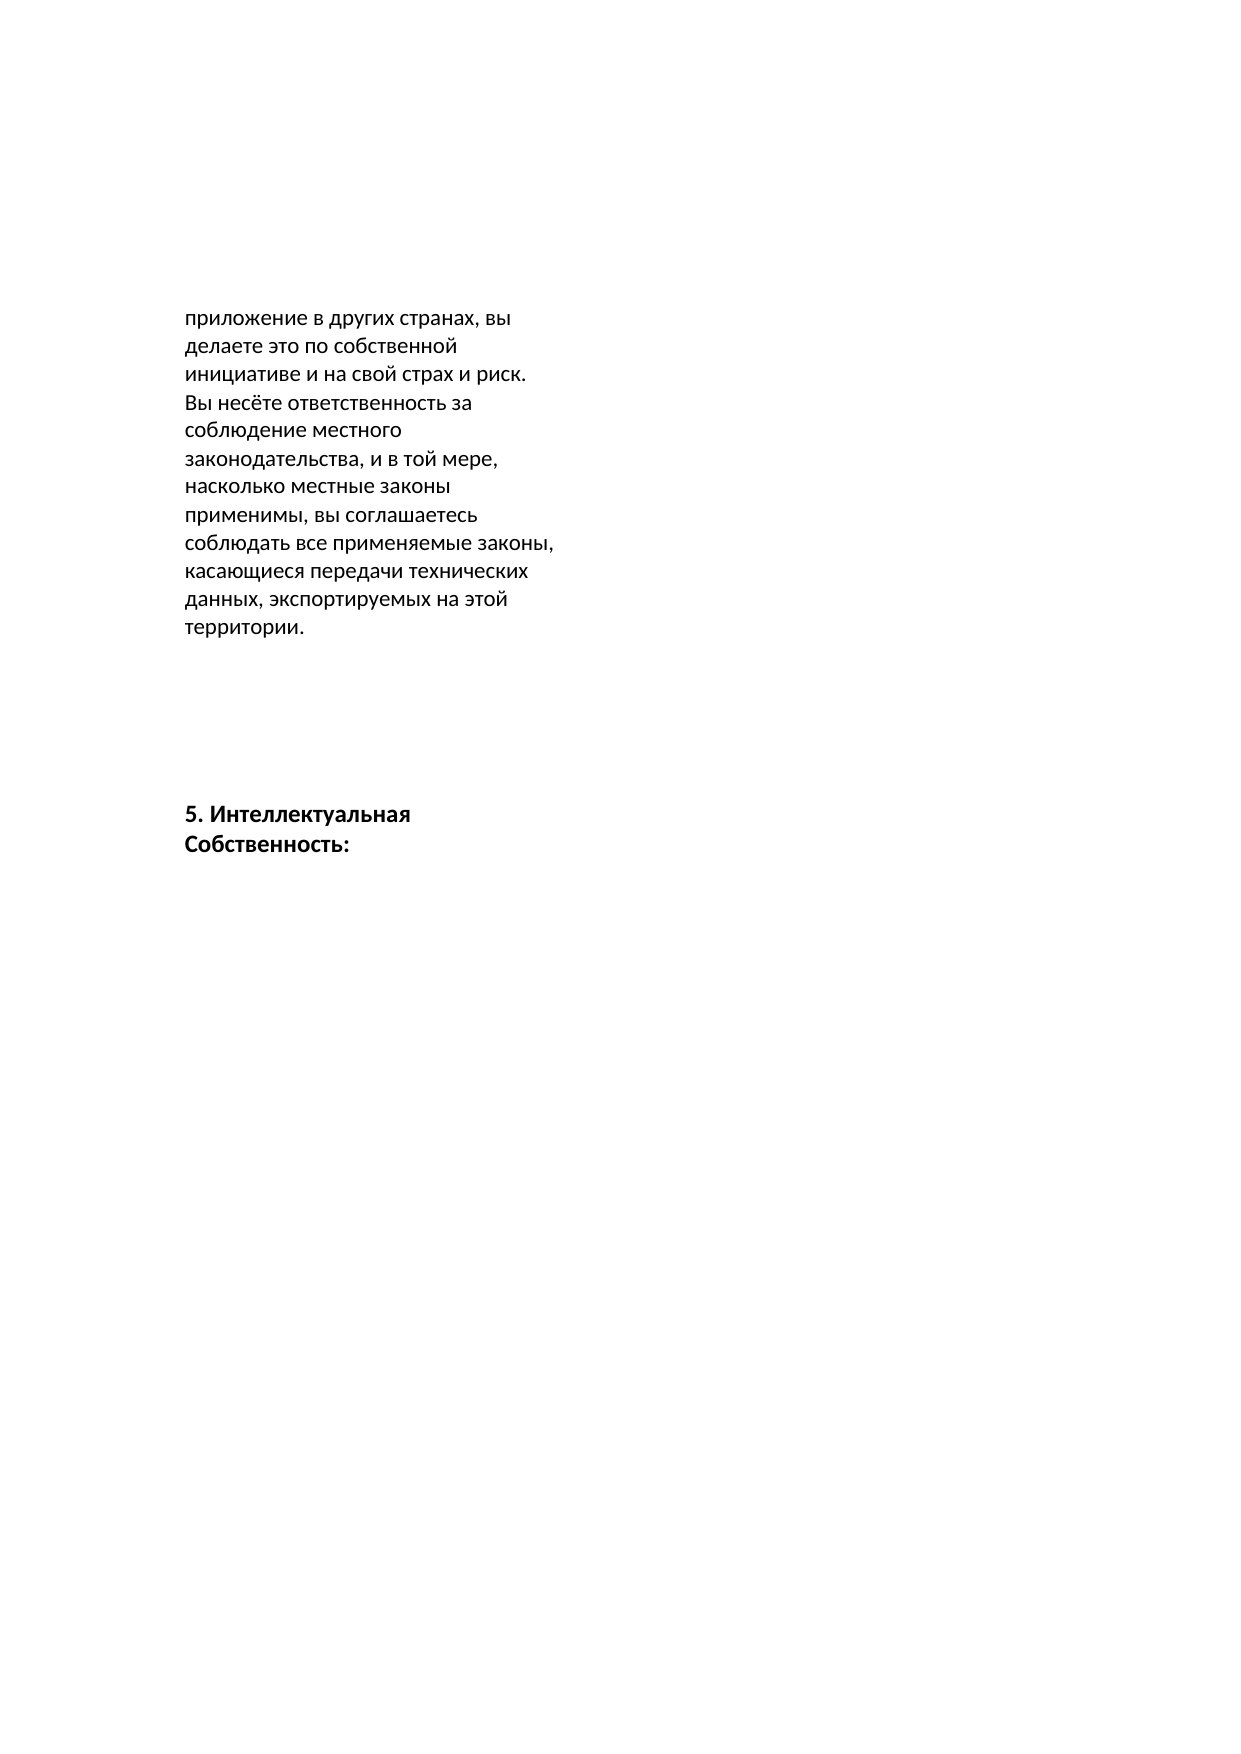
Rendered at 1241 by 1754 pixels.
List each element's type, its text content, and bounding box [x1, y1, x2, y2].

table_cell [177, 148, 563, 796]
table_cell 5. Интеллектуальная Собственность: [177, 796, 563, 861]
